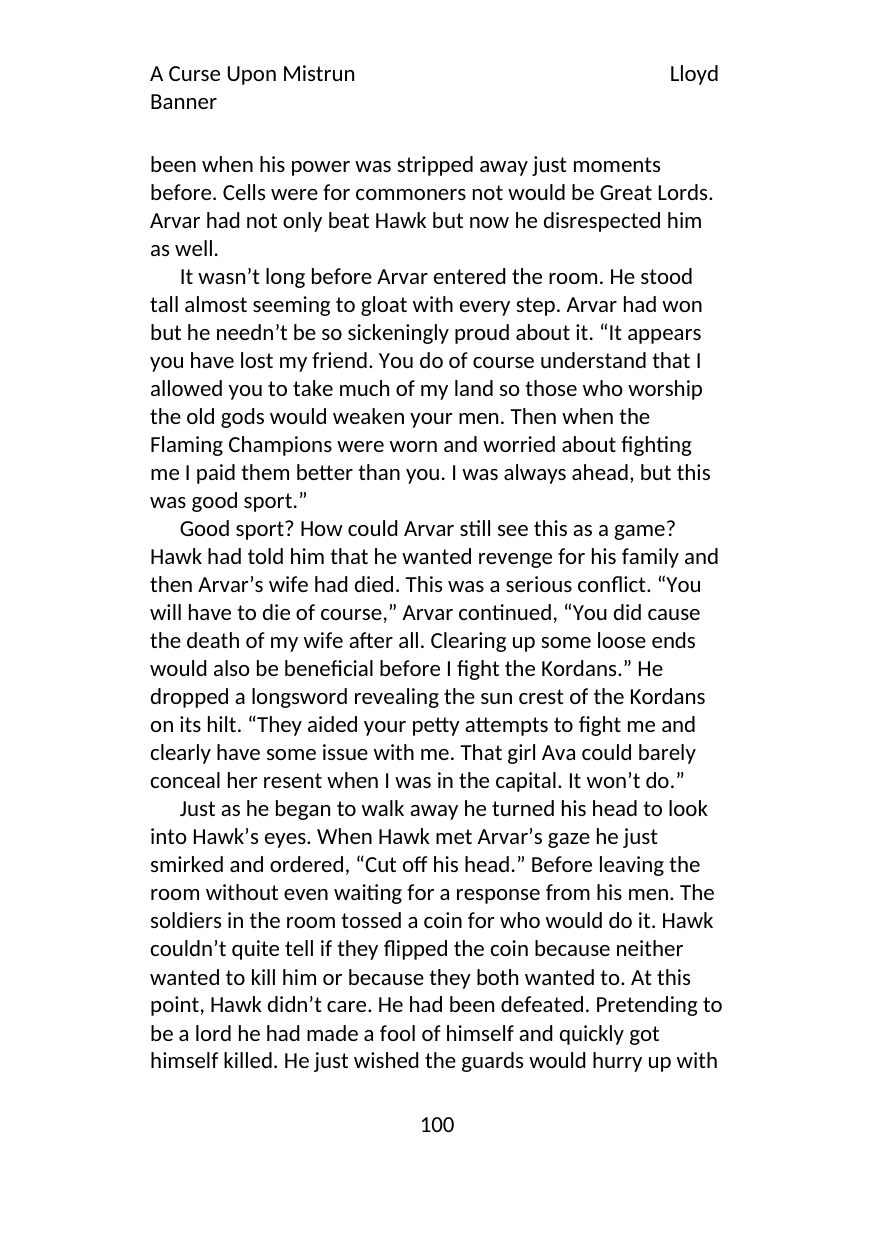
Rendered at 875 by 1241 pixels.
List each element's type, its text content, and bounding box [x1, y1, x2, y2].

text It wasn’t long before Arvar entered the room. He stood tall almost seeming to gloat with every step. Arvar had won but he needn’t be so sickeningly proud about it. “It appears you have lost my friend. You do of course understand that I allowed you to take much of my land so those who worship the old gods would weaken your men. Then when the Flaming Champions were worn and worried about fighting me I paid them better than you. I was always ahead, but this was good sport.” [150, 262, 724, 514]
text Good sport? How could Arvar still see this as a game? Hawk had told him that he wanted revenge for his family and then Arvar’s wife had died. This was a serious conflict. “You will have to die of course,” Arvar continued, “You did cause the death of my wife after all. Clearing up some loose ends would also be beneficial before I fight the Kordans.” He dropped a longsword revealing the sun crest of the Kordans on its hilt. “They aided your petty attempts to fight me and clearly have some issue with me. That girl Ava could barely conceal her resent when I was in the capital. It won’t do.” [150, 514, 724, 794]
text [150, 794, 724, 1075]
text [150, 150, 724, 262]
